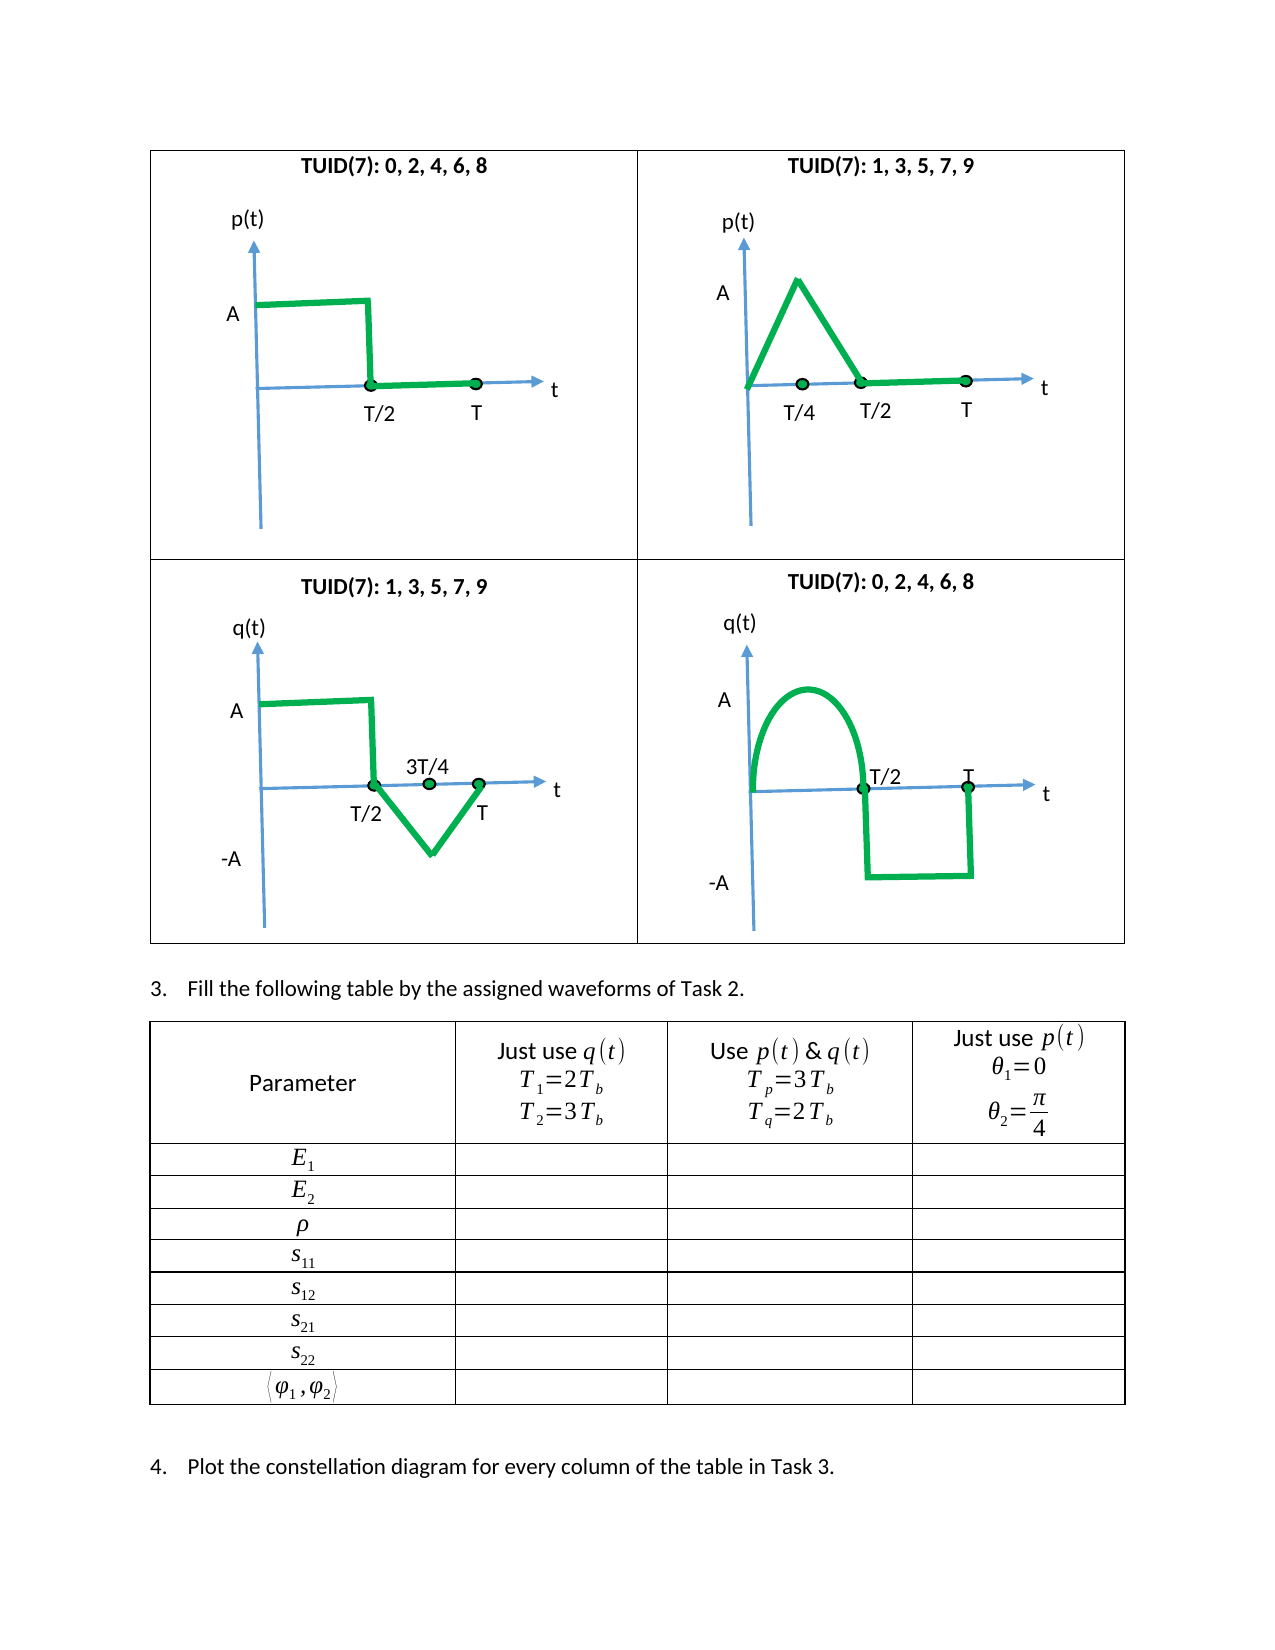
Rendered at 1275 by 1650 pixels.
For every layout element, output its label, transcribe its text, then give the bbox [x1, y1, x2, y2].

table_cell [456, 1144, 667, 1175]
table_cell [151, 1370, 455, 1404]
table_cell [151, 1305, 455, 1336]
table_cell [913, 1305, 1124, 1336]
table_cell [913, 1337, 1124, 1368]
table_cell [456, 1273, 667, 1304]
table_header Use & [668, 1022, 912, 1143]
table_cell [668, 1240, 912, 1271]
table_cell [456, 1305, 667, 1336]
list Plot the constellation diagram for every column of the table in Task 3. [150, 1452, 1125, 1480]
table_header Just use [913, 1022, 1124, 1143]
table_cell [456, 1370, 667, 1404]
table_header TUID(7): 0, 2, 4, 6, 8 [151, 151, 637, 559]
table_cell [668, 1370, 912, 1404]
table_cell [913, 1370, 1124, 1404]
table_cell [151, 1144, 455, 1175]
table_cell [668, 1273, 912, 1304]
table_cell [151, 1240, 455, 1271]
table_cell [151, 1176, 455, 1207]
table_cell [456, 1209, 667, 1239]
table_cell [456, 1240, 667, 1271]
table_cell [668, 1337, 912, 1368]
table_cell [913, 1273, 1124, 1304]
table_cell [456, 1176, 667, 1207]
table_cell [668, 1305, 912, 1336]
table_cell [151, 1337, 455, 1368]
table_cell [913, 1240, 1124, 1271]
table_cell [151, 1273, 455, 1304]
table_cell [151, 1209, 455, 1239]
table_header TUID(7): 1, 3, 5, 7, 9 [638, 151, 1124, 559]
table_cell TUID(7): 1, 3, 5, 7, 9 [151, 560, 637, 943]
table_cell [668, 1209, 912, 1239]
list Fill the following table by the assigned waveforms of Task 2. [150, 974, 1125, 1002]
table_cell [913, 1176, 1124, 1207]
table_header Just use [456, 1022, 667, 1143]
table_cell [668, 1176, 912, 1207]
table_header Parameter [151, 1022, 455, 1143]
table_cell [668, 1144, 912, 1175]
table_cell TUID(7): 0, 2, 4, 6, 8 [638, 560, 1124, 943]
table_cell [456, 1337, 667, 1368]
table_cell [913, 1144, 1124, 1175]
table_cell [913, 1209, 1124, 1239]
